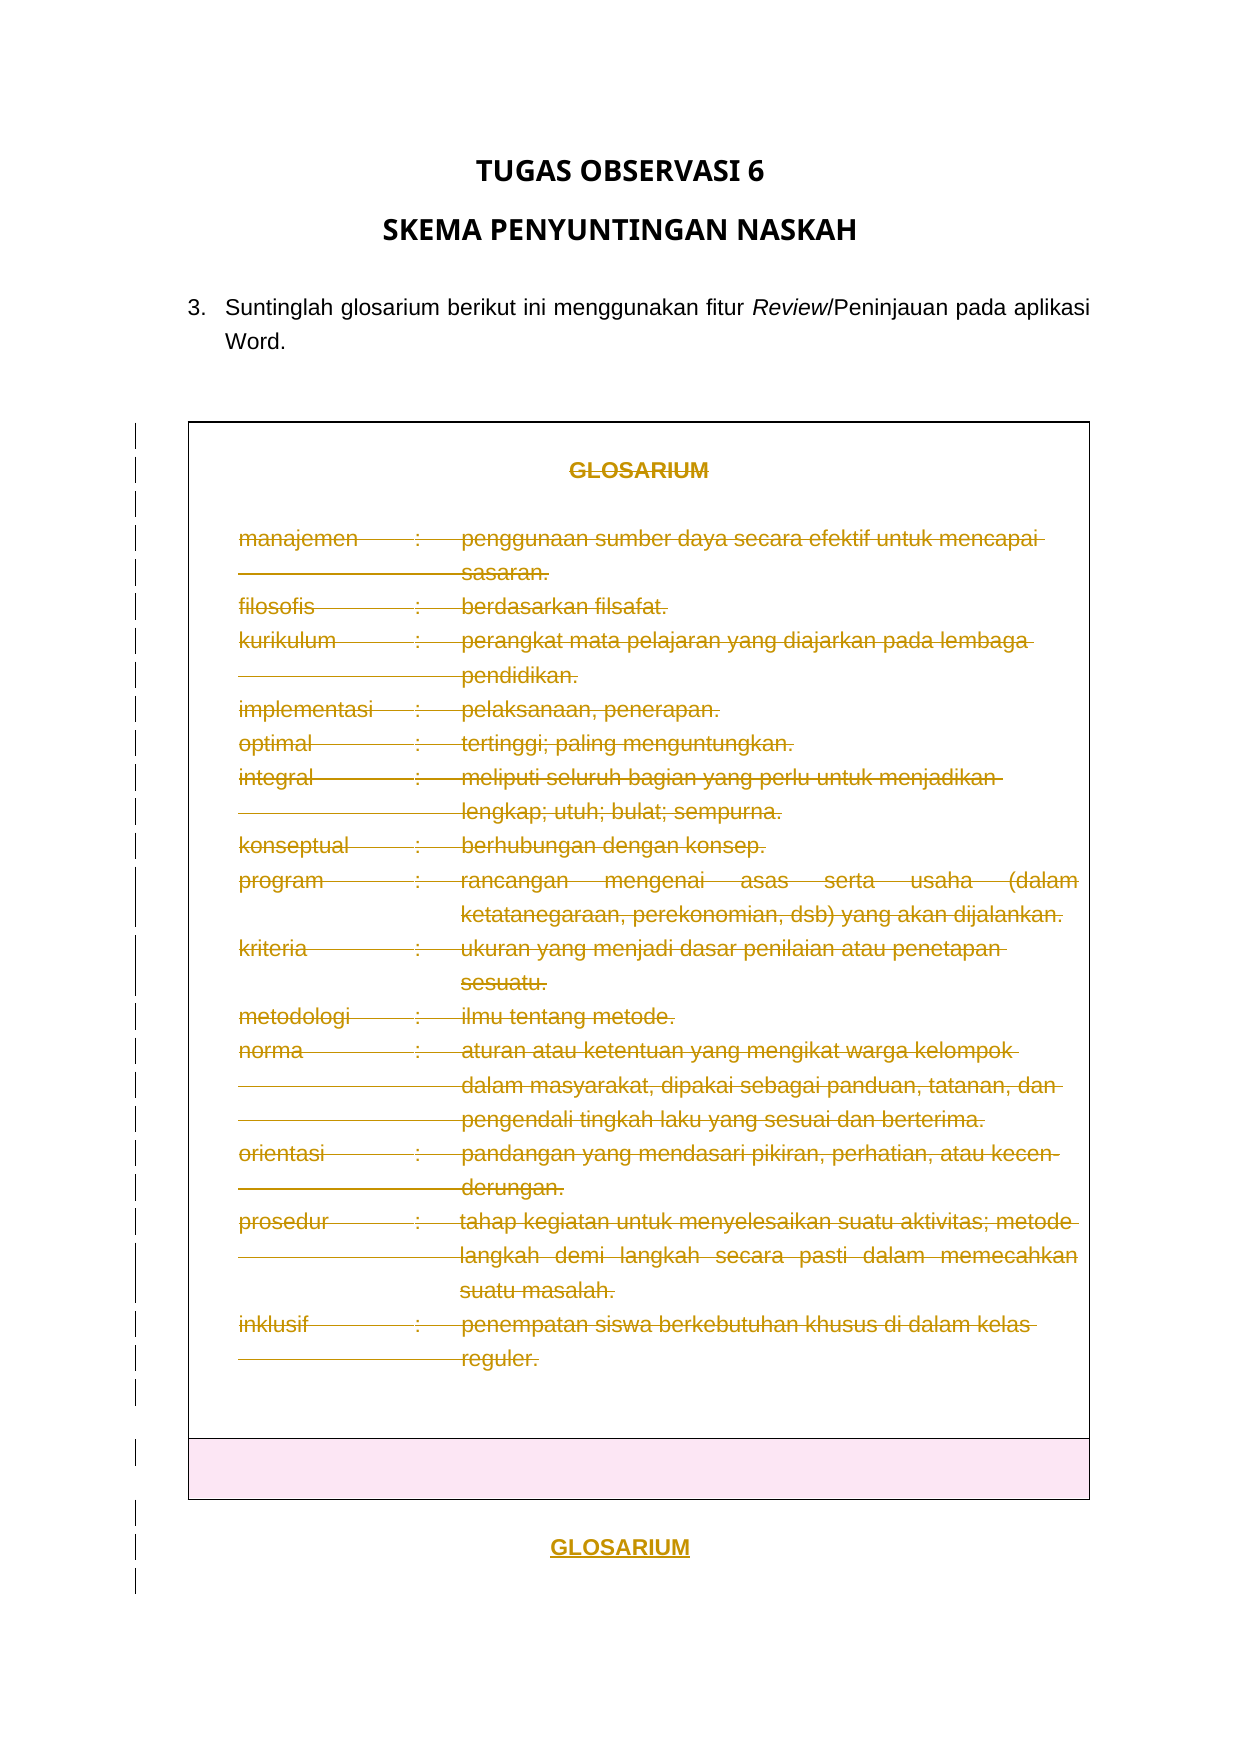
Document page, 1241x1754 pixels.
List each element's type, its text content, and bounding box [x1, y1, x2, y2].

table_header [189, 423, 1089, 1438]
text SKEMA PENYUNTINGAN NASKAH [150, 209, 1090, 249]
list Suntinglah glosarium berikut ini menggunakan fitur Review/Peninjauan pada aplikasi Word. [187, 294, 1090, 354]
text TUGAS OBSERVASI 6 [150, 150, 1090, 190]
